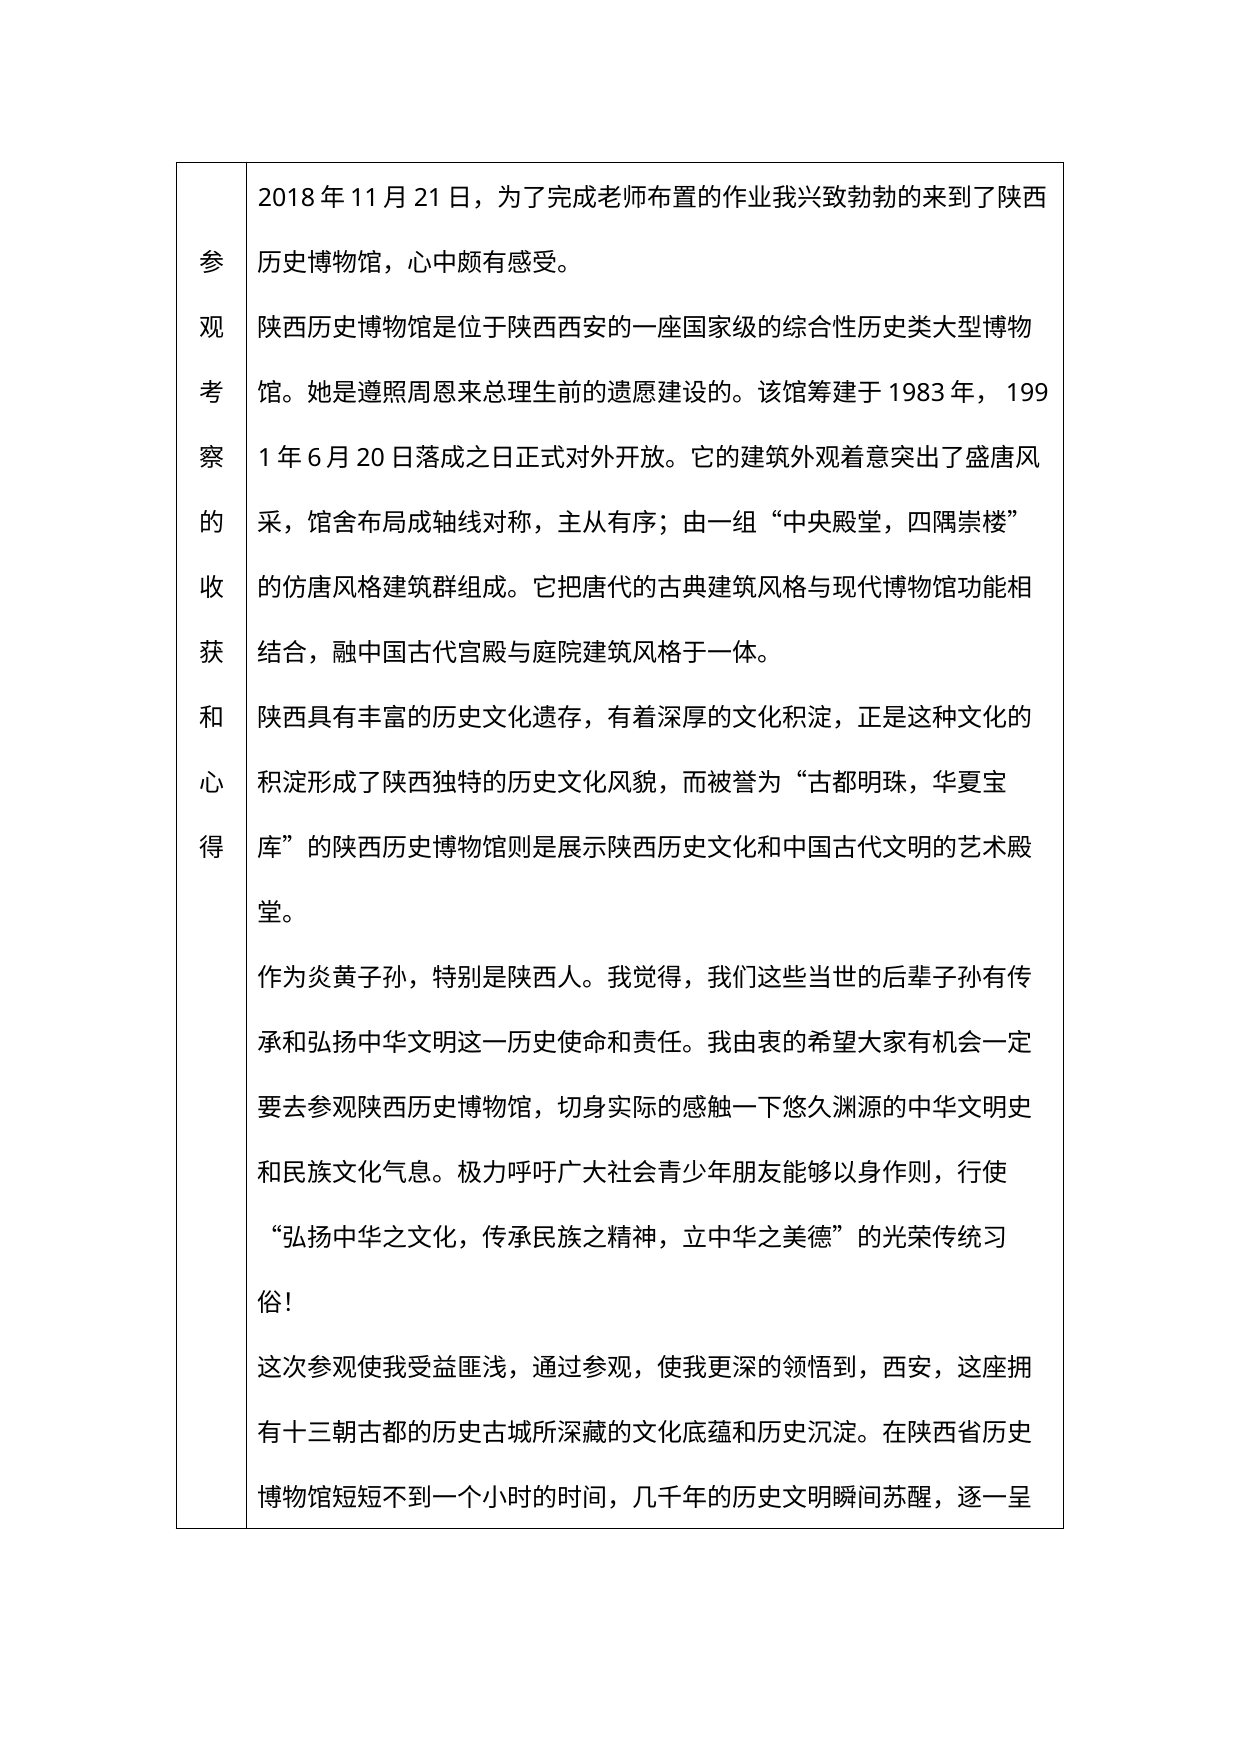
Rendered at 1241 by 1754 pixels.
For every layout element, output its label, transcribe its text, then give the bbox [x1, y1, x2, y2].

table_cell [247, 163, 1063, 1528]
table_cell 参观考察 的收获和心得 [177, 163, 246, 1528]
